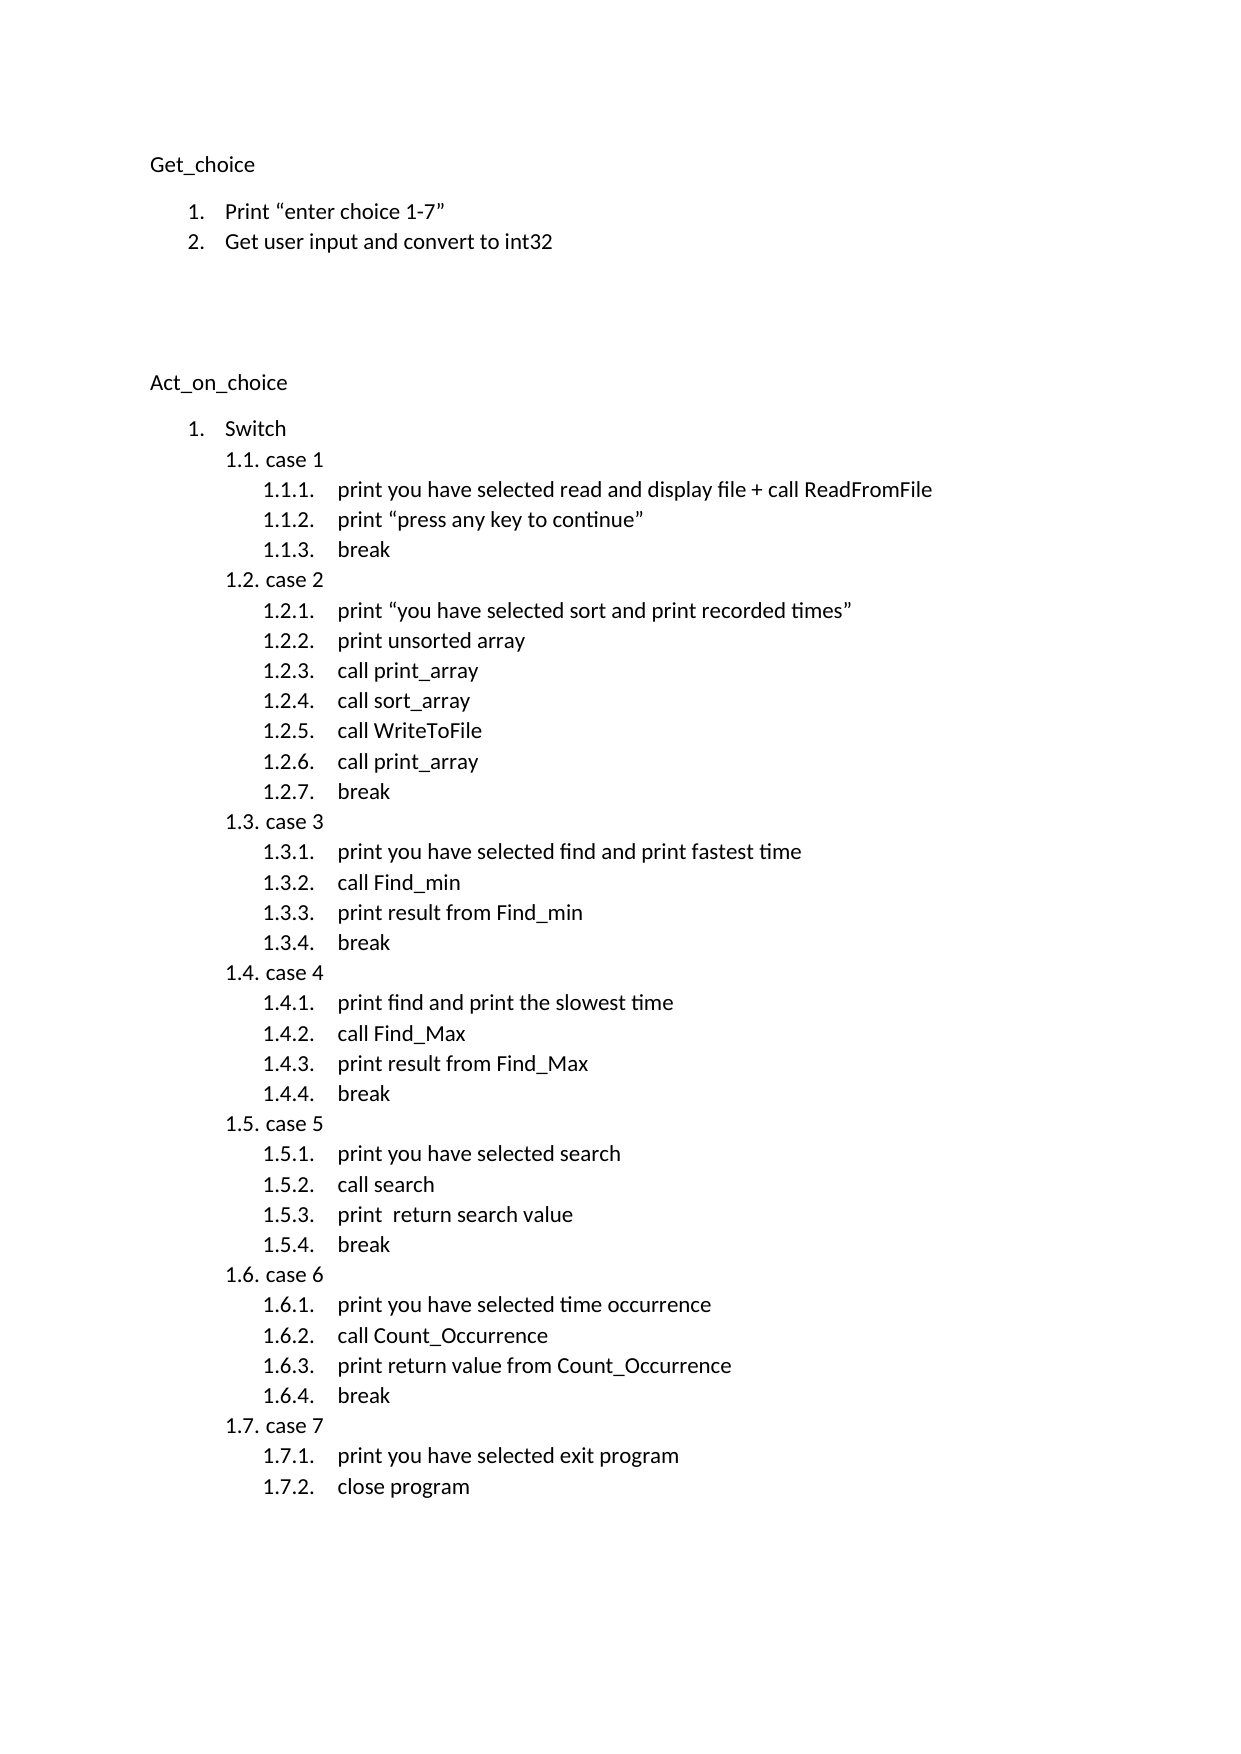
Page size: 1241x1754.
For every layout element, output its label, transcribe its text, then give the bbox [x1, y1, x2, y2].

text Act_on_choice [150, 368, 1090, 396]
list case 7 [225, 1411, 1090, 1439]
list Get user input and convert to int32 [187, 227, 1090, 255]
list call Count_Occurrence [262, 1321, 1090, 1349]
list break [262, 1230, 1090, 1258]
list call print_array [262, 747, 1090, 775]
list call Find_min [262, 868, 1090, 896]
list print return search value [262, 1200, 1090, 1228]
list break [262, 777, 1090, 805]
list call search [262, 1170, 1090, 1198]
list break [262, 1079, 1090, 1107]
list print you have selected read and display file + call ReadFromFile [262, 475, 1090, 503]
list break [262, 1381, 1090, 1409]
list case 1 [225, 445, 1090, 473]
list call print_array [262, 656, 1090, 684]
list call WriteToFile [262, 717, 1090, 745]
list case 5 [225, 1109, 1090, 1137]
list print you have selected exit program [262, 1442, 1090, 1470]
list close program [262, 1472, 1090, 1500]
list print result from Find_min [262, 898, 1090, 926]
list print “press any key to continue” [262, 505, 1090, 533]
list print “you have selected sort and print recorded times” [262, 596, 1090, 624]
list print you have selected time occurrence [262, 1291, 1090, 1319]
list print unsorted array [262, 626, 1090, 654]
list case 2 [225, 566, 1090, 594]
list print result from Find_Max [262, 1049, 1090, 1077]
list case 3 [225, 807, 1090, 835]
list call sort_array [262, 686, 1090, 714]
list case 6 [225, 1260, 1090, 1288]
list break [262, 928, 1090, 956]
list print return value from Count_Occurrence [262, 1351, 1090, 1379]
text Get_choice [150, 150, 1090, 178]
list print you have selected search [262, 1139, 1090, 1168]
list break [262, 535, 1090, 563]
list call Find_Max [262, 1019, 1090, 1047]
list case 4 [225, 958, 1090, 986]
list print find and print the slowest time [262, 988, 1090, 1017]
list Print “enter choice 1-7” [187, 197, 1090, 225]
list Switch [187, 414, 1090, 443]
list print you have selected find and print fastest time [262, 837, 1090, 866]
